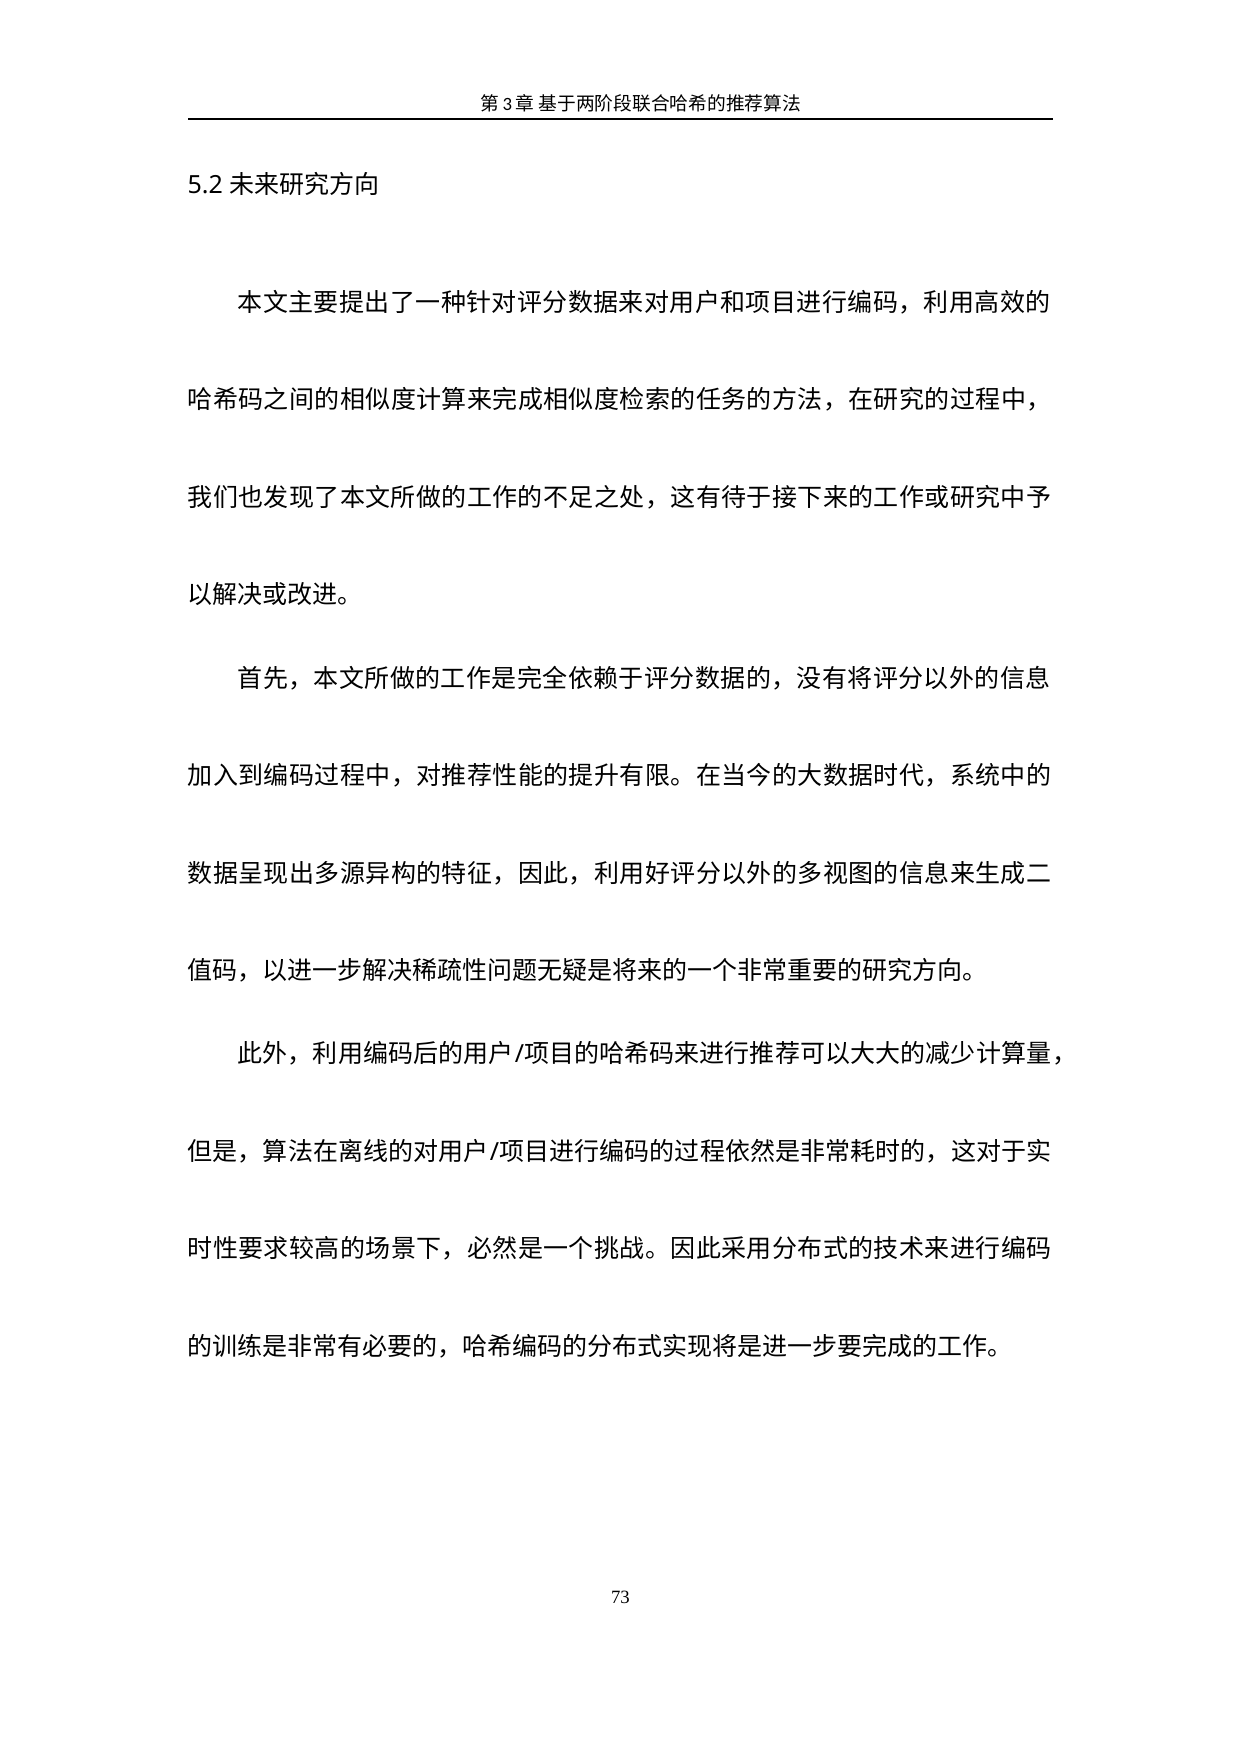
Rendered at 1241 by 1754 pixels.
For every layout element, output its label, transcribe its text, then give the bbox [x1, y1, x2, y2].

text 本文主要提出了一种针对评分数据来对用户和项目进行编码，利用高效的哈希码之间的相似度计算来完成相似度检索的任务的方法，在研究的过程中，我们也发现了本文所做的工作的不足之处，这有待于接下来的工作或研究中予以解决或改进。 [187, 268, 1053, 626]
text 首先，本文所做的工作是完全依赖于评分数据的，没有将评分以外的信息加入到编码过程中，对推荐性能的提升有限。在当今的大数据时代，系统中的数据呈现出多源异构的特征，因此，利用好评分以外的多视图的信息来生成二值码，以进一步解决稀疏性问题无疑是将来的一个非常重要的研究方向。 [187, 644, 1053, 1001]
text 此外，利用编码后的用户/项目的哈希码来进行推荐可以大大的减少计算量，但是，算法在离线的对用户/项目进行编码的过程依然是非常耗时的，这对于实时性要求较高的场景下，必然是一个挑战。因此采用分布式的技术来进行编码的训练是非常有必要的，哈希编码的分布式实现将是进一步要完成的工作。 [187, 1019, 1053, 1377]
subtitle 5.2 未来研究方向 [187, 150, 1053, 215]
